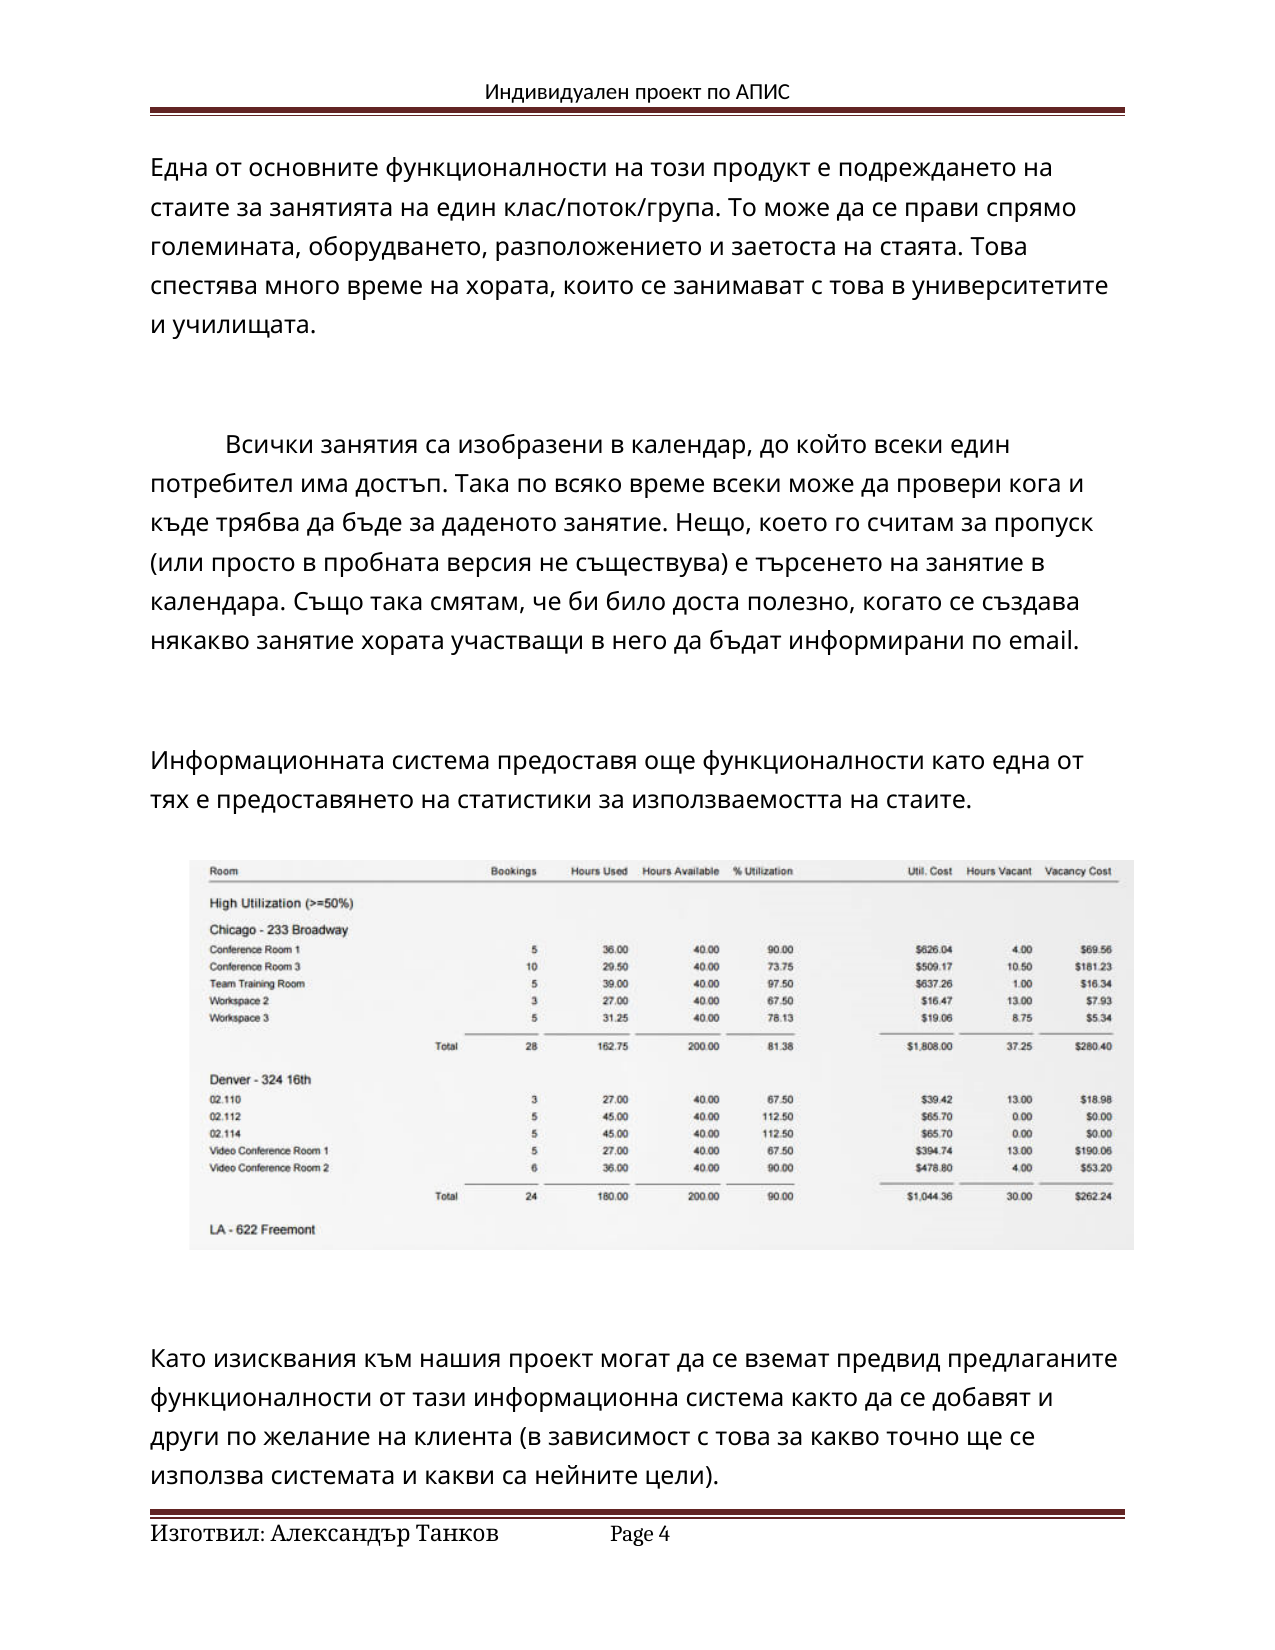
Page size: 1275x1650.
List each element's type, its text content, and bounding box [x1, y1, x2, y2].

text Като изисквания към нашия проект могат да се вземат предвид предлаганите функционалности от тази информационна система както да се добавят и други по желание на клиента (в зависимост с това за какво точно ще се използва системата и какви са нейните цели). [150, 1340, 1125, 1492]
text Всички занятия са изобразени в календар, до който всеки един потребител има достъп. Така по всяко време всеки може да провери кога и къде трябва да бъде за даденото занятие. Нещо, което го считам за пропуск (или просто в пробната версия не съществува) е търсенето на занятие в календара. Също така смятам, че би било доста полезно, когато се създава някакво занятие хората участващи в него да бъдат информирани по email. [150, 427, 1125, 657]
picture [189, 860, 1134, 1250]
text Информационната система предоставя още функционалности като една от тях е предоставянето на статистики за използваемостта на стаите. [150, 742, 1125, 816]
text Една от основните функционалности на този продукт е подреждането на стаите за занятията на един клас/поток/група. То може да се прави спрямо големината, оборудването, разположението и заетоста на стаята. Това спестява много време на хората, които се занимават с това в университетите и училищата. [150, 150, 1125, 341]
